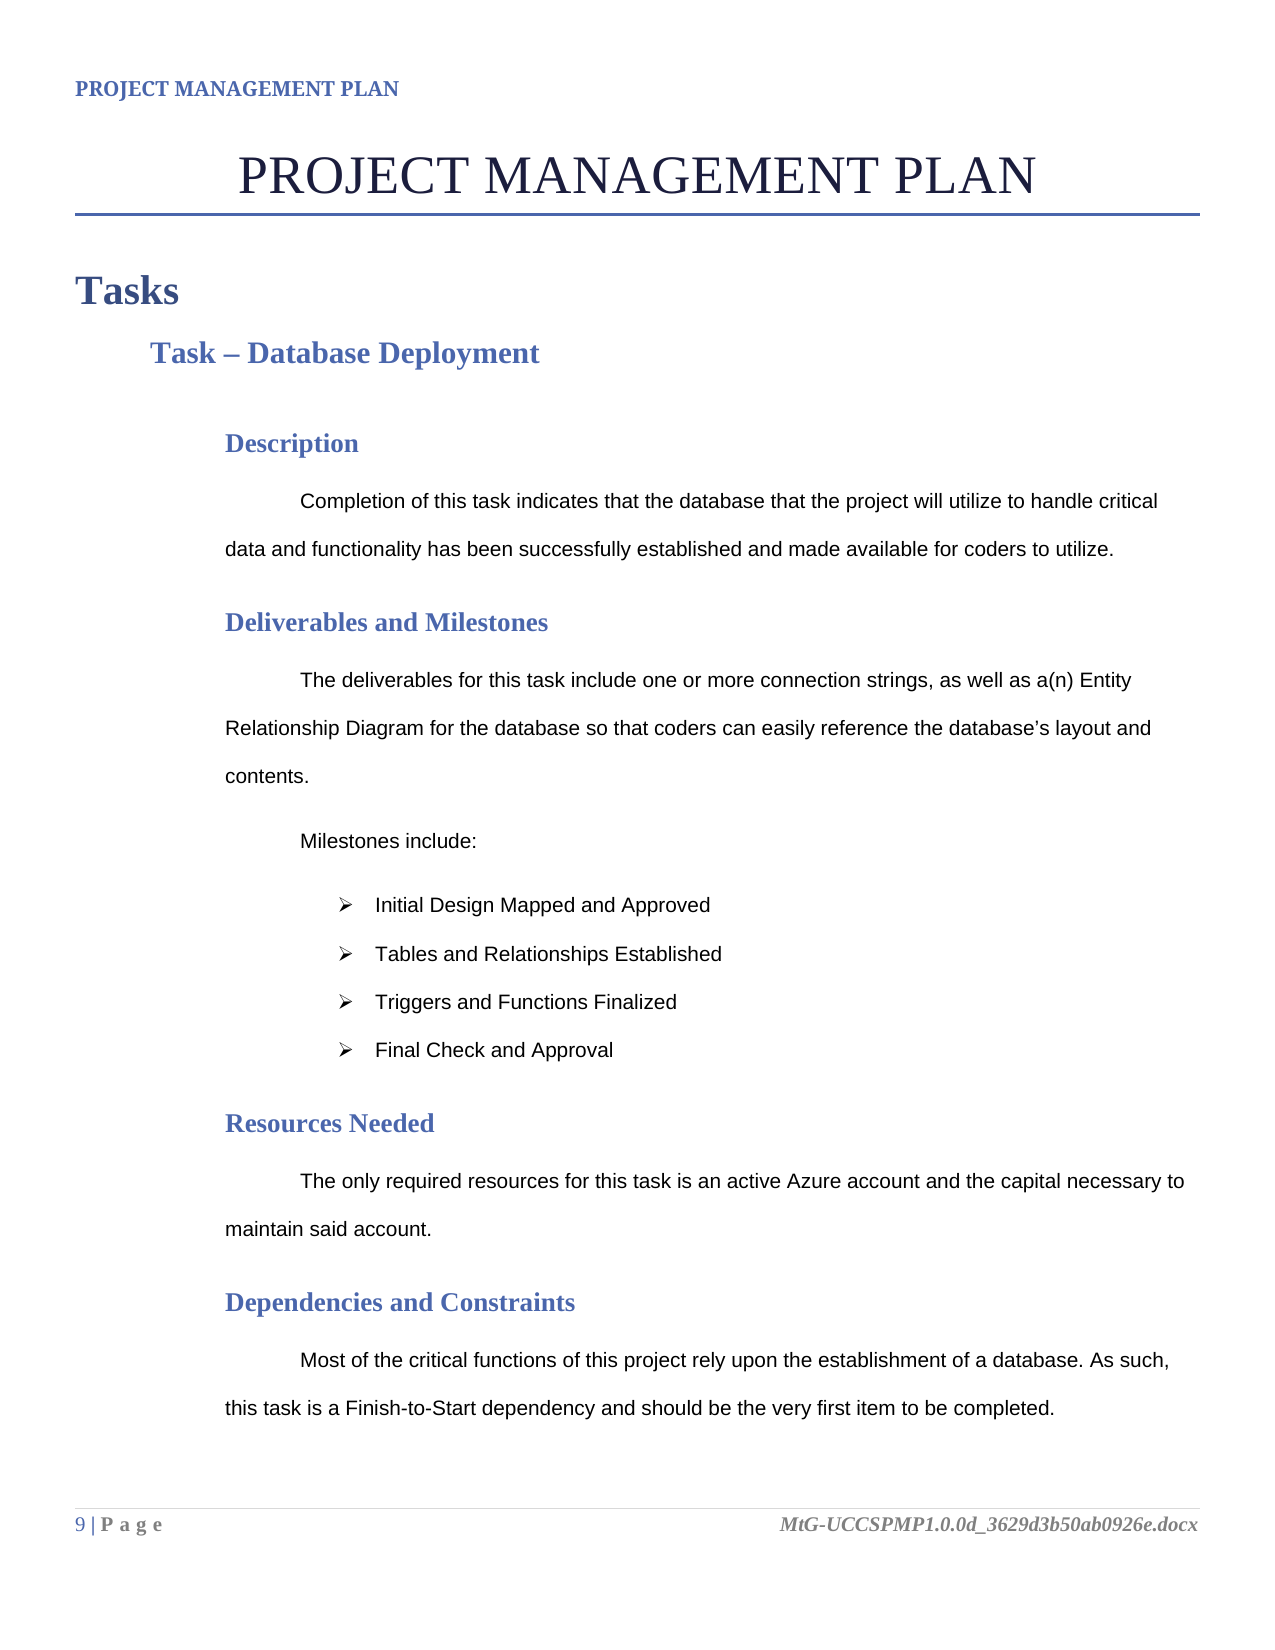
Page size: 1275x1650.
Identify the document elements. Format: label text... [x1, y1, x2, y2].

subtitle Resources Needed [150, 1107, 1200, 1138]
subtitle Tasks [75, 266, 1200, 313]
subtitle Task – Database Deployment [75, 334, 1200, 370]
list Triggers and Functions Finalized [337, 989, 1200, 1014]
text Milestones include: [225, 829, 1200, 853]
title PROJECT MANAGEMENT PLAN [75, 143, 1200, 213]
subtitle Deliverables and Milestones [150, 606, 1200, 637]
text Completion of this task indicates that the database that the project will utilize to handle critical data and functionality has been successfully established and made available for coders to utilize. [225, 489, 1200, 561]
subtitle Dependencies and Constraints [150, 1286, 1200, 1317]
list Final Check and Approval [337, 1038, 1200, 1062]
subtitle Description [150, 427, 1200, 458]
list Tables and Relationships Established [337, 941, 1200, 966]
list Initial Design Mapped and Approved [337, 893, 1200, 917]
text Most of the critical functions of this project rely upon the establishment of a database. As such, this task is a Finish-to-Start dependency and should be the very first item to be completed. [225, 1348, 1200, 1420]
text The deliverables for this task include one or more connection strings, as well as a(n) Entity Relationship Diagram for the database so that coders can easily reference the database’s layout and contents. [225, 668, 1200, 788]
text The only required resources for this task is an active Azure account and the capital necessary to maintain said account. [225, 1169, 1200, 1241]
